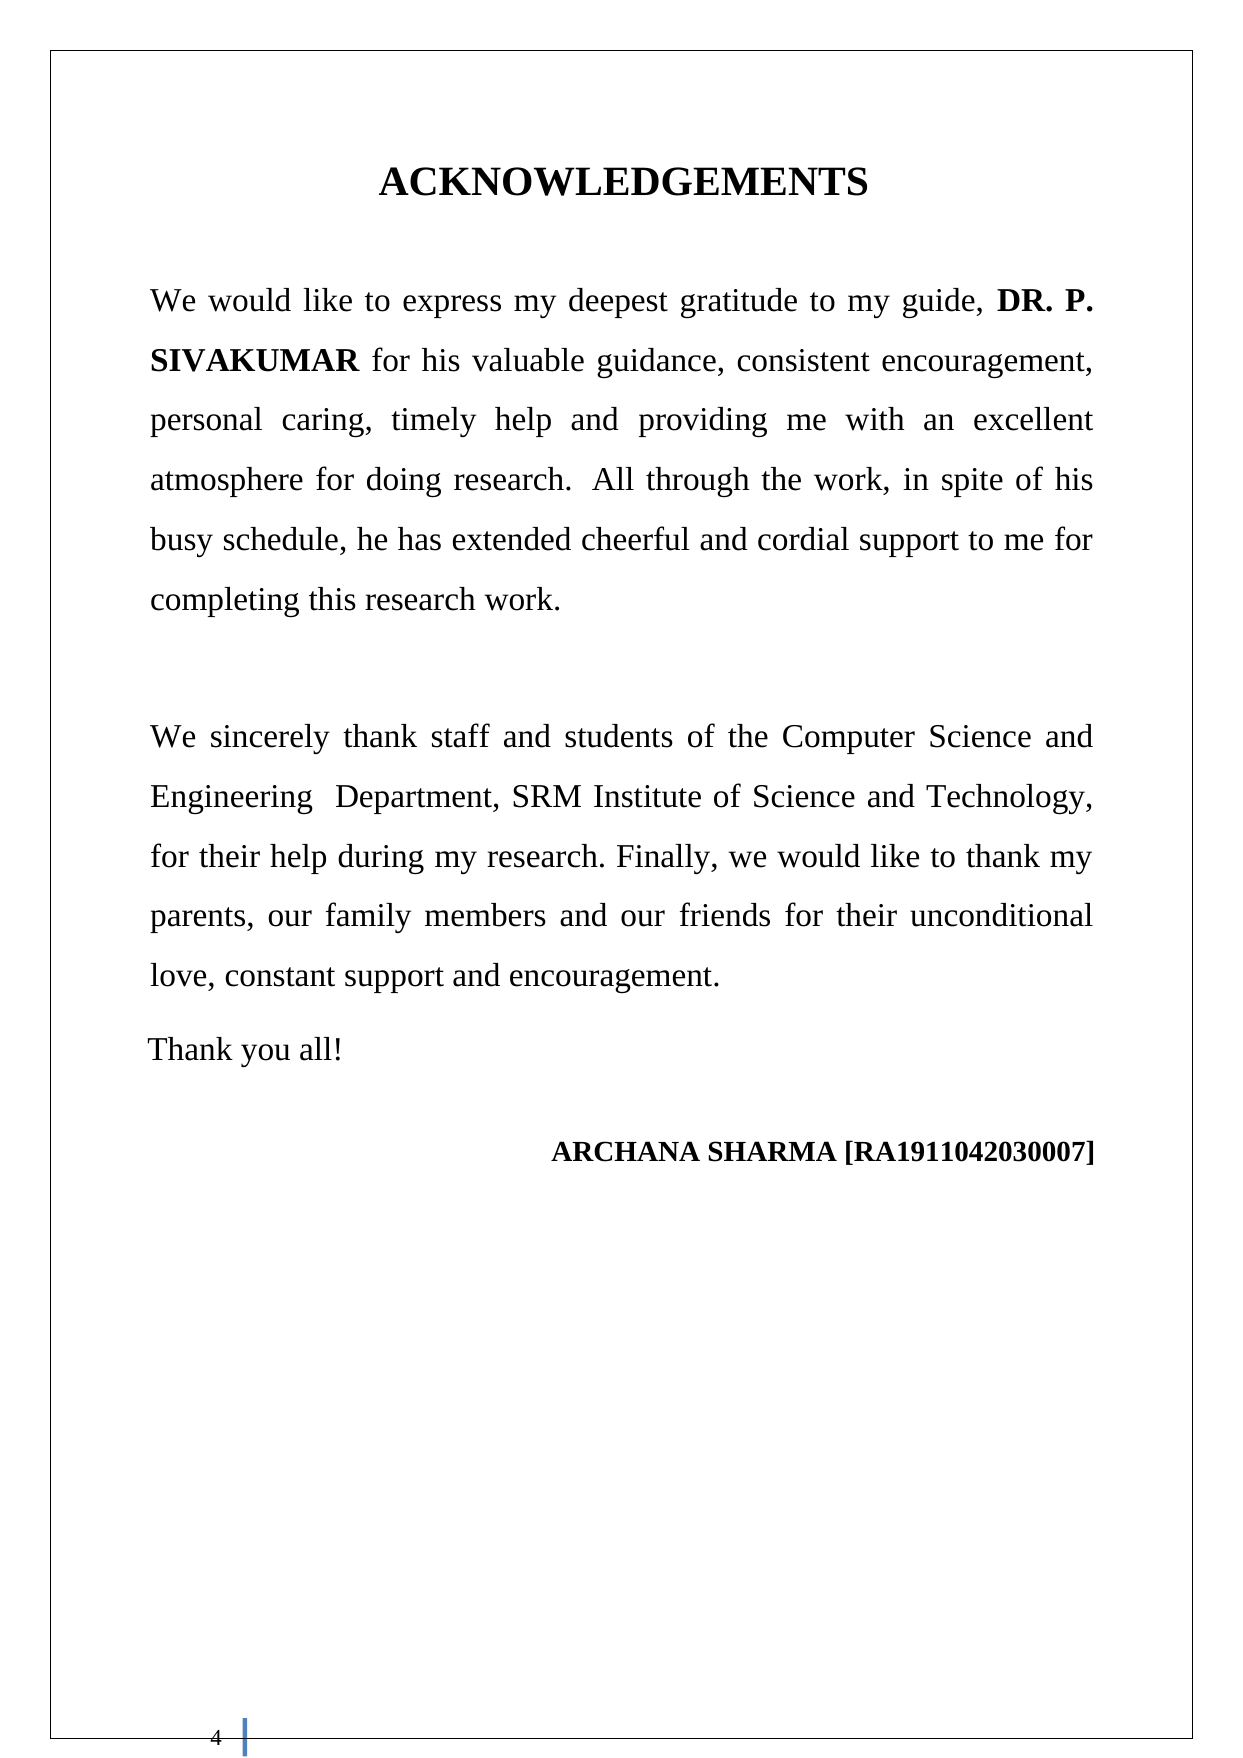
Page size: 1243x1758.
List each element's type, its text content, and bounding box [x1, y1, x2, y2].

text We would like to express my deepest gratitude to my guide, DR. P. SIVAKUMAR for his valuable guidance, consistent encouragement, personal caring, timely help and providing me with an excellent atmosphere for doing research. All through the work, in spite of his busy schedule, he has extended cheerful and cordial support to me for completing this research work. [150, 280, 1094, 617]
text We sincerely thank staff and students of the Computer Science and Engineering Department, SRM Institute of Science and Technology, for their help during my research. Finally, we would like to thank my parents, our family members and our friends for their unconditional love, constant support and encouragement. [150, 716, 1093, 994]
subtitle ACKNOWLEDGEMENTS [103, 157, 1144, 204]
text ARCHANA SHARMA [RA1911042030007] [94, 1134, 1095, 1168]
text Thank you all! [147, 1029, 1163, 1067]
